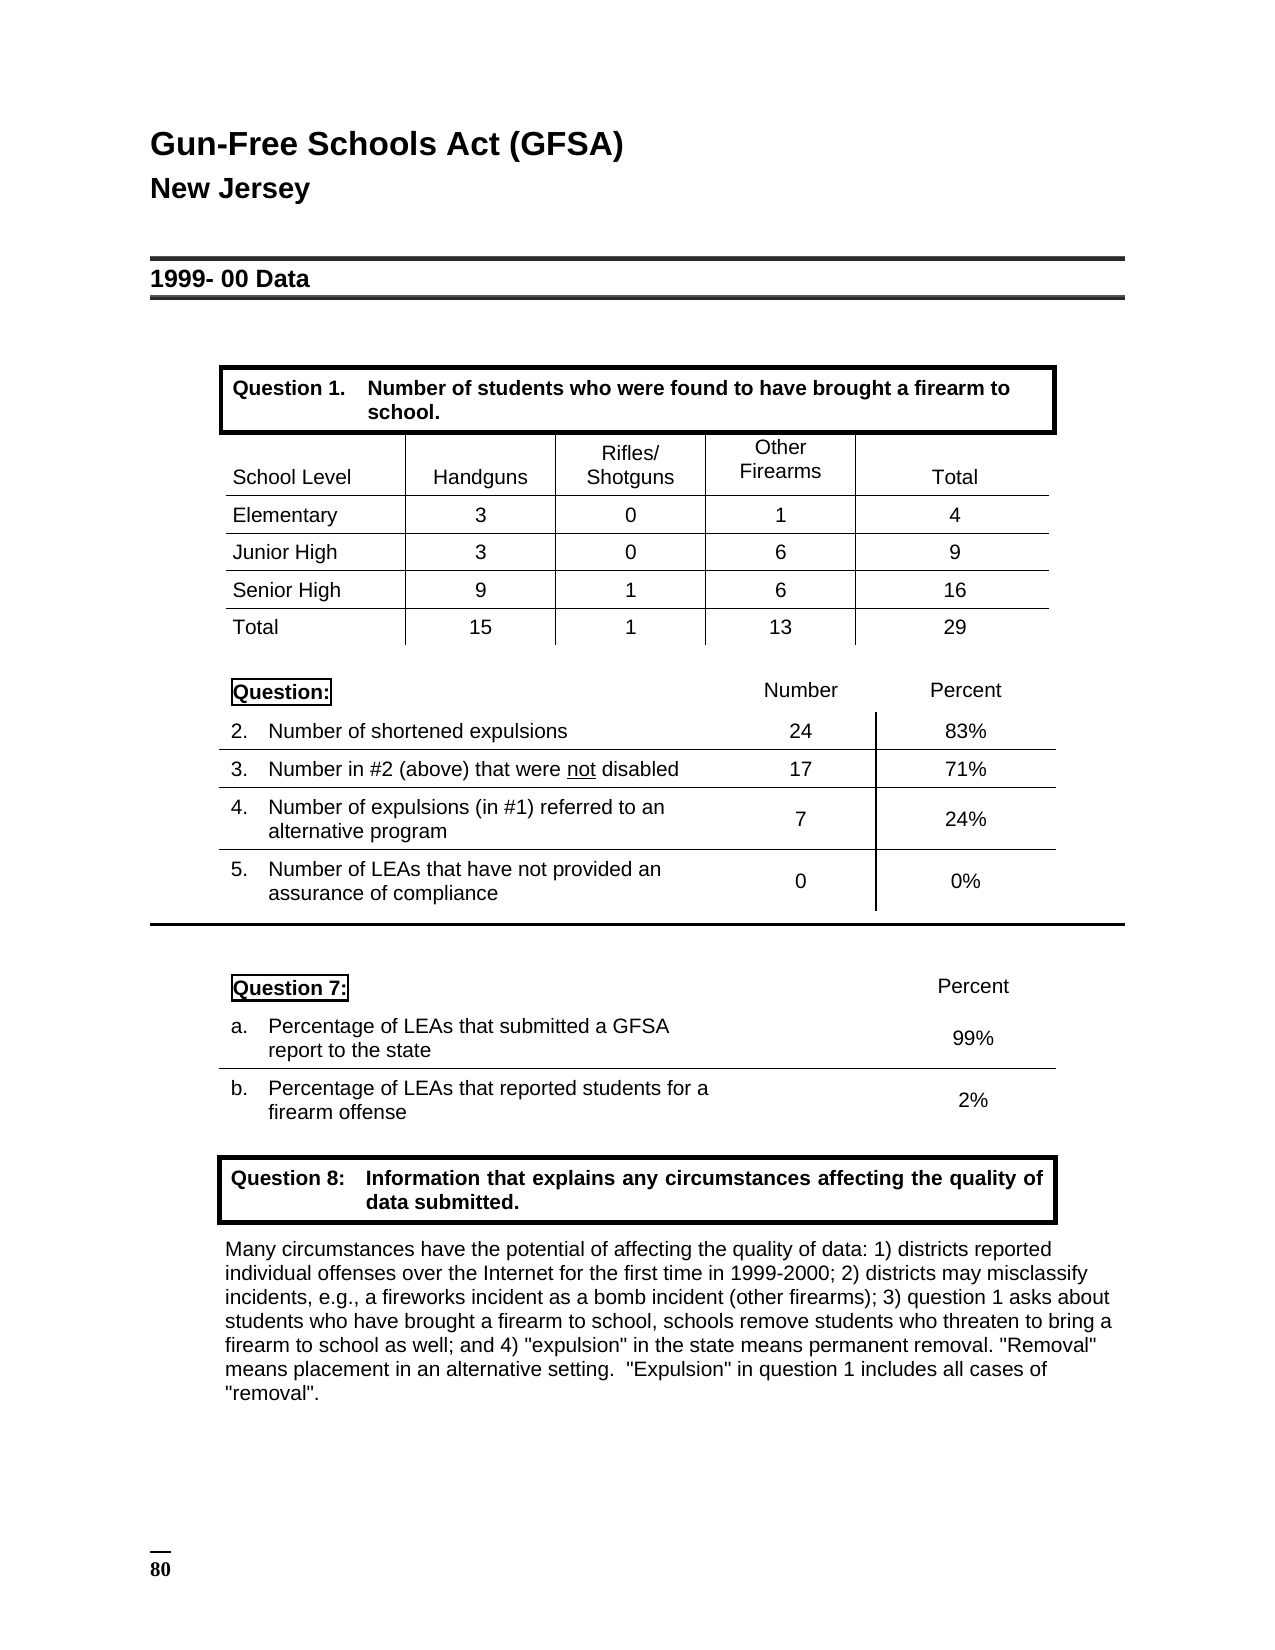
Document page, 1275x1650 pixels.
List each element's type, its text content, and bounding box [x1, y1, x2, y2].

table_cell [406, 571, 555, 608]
text Gun-Free Schools Act (GFSA) [150, 124, 1125, 163]
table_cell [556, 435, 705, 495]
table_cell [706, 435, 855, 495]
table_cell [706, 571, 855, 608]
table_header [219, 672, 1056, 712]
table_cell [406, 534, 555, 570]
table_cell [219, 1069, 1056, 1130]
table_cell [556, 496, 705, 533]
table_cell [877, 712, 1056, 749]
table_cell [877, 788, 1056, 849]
text 1999- 00 Data [150, 262, 1125, 295]
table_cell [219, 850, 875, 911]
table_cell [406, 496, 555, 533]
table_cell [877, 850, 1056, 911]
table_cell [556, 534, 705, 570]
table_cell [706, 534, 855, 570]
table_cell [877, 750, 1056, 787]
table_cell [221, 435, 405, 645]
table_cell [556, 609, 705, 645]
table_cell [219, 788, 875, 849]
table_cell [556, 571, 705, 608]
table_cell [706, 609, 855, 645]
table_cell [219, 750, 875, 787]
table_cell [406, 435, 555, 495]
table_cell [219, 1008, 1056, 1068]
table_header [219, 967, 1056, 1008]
text New Jersey [0, 171, 1125, 204]
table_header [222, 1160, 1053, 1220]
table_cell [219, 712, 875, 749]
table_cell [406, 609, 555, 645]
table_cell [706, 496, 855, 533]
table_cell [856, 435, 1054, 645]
text Many circumstances have the potential of affecting the quality of data: 1) districts reported individual offenses over the Internet for the first time in 1999-2000; 2) districts may misclassify incidents, e.g., a fireworks incident as a bomb incident (other firearms); 3) question 1 asks about students who have brought a firearm to school, schools remove students who threaten to bring a firearm to school as well; and 4) "expulsion" in the state means permanent removal. "Removal" means placement in an alternative setting. "Expulsion" in question 1 includes all cases of "removal". [225, 1237, 1125, 1405]
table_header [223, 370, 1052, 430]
